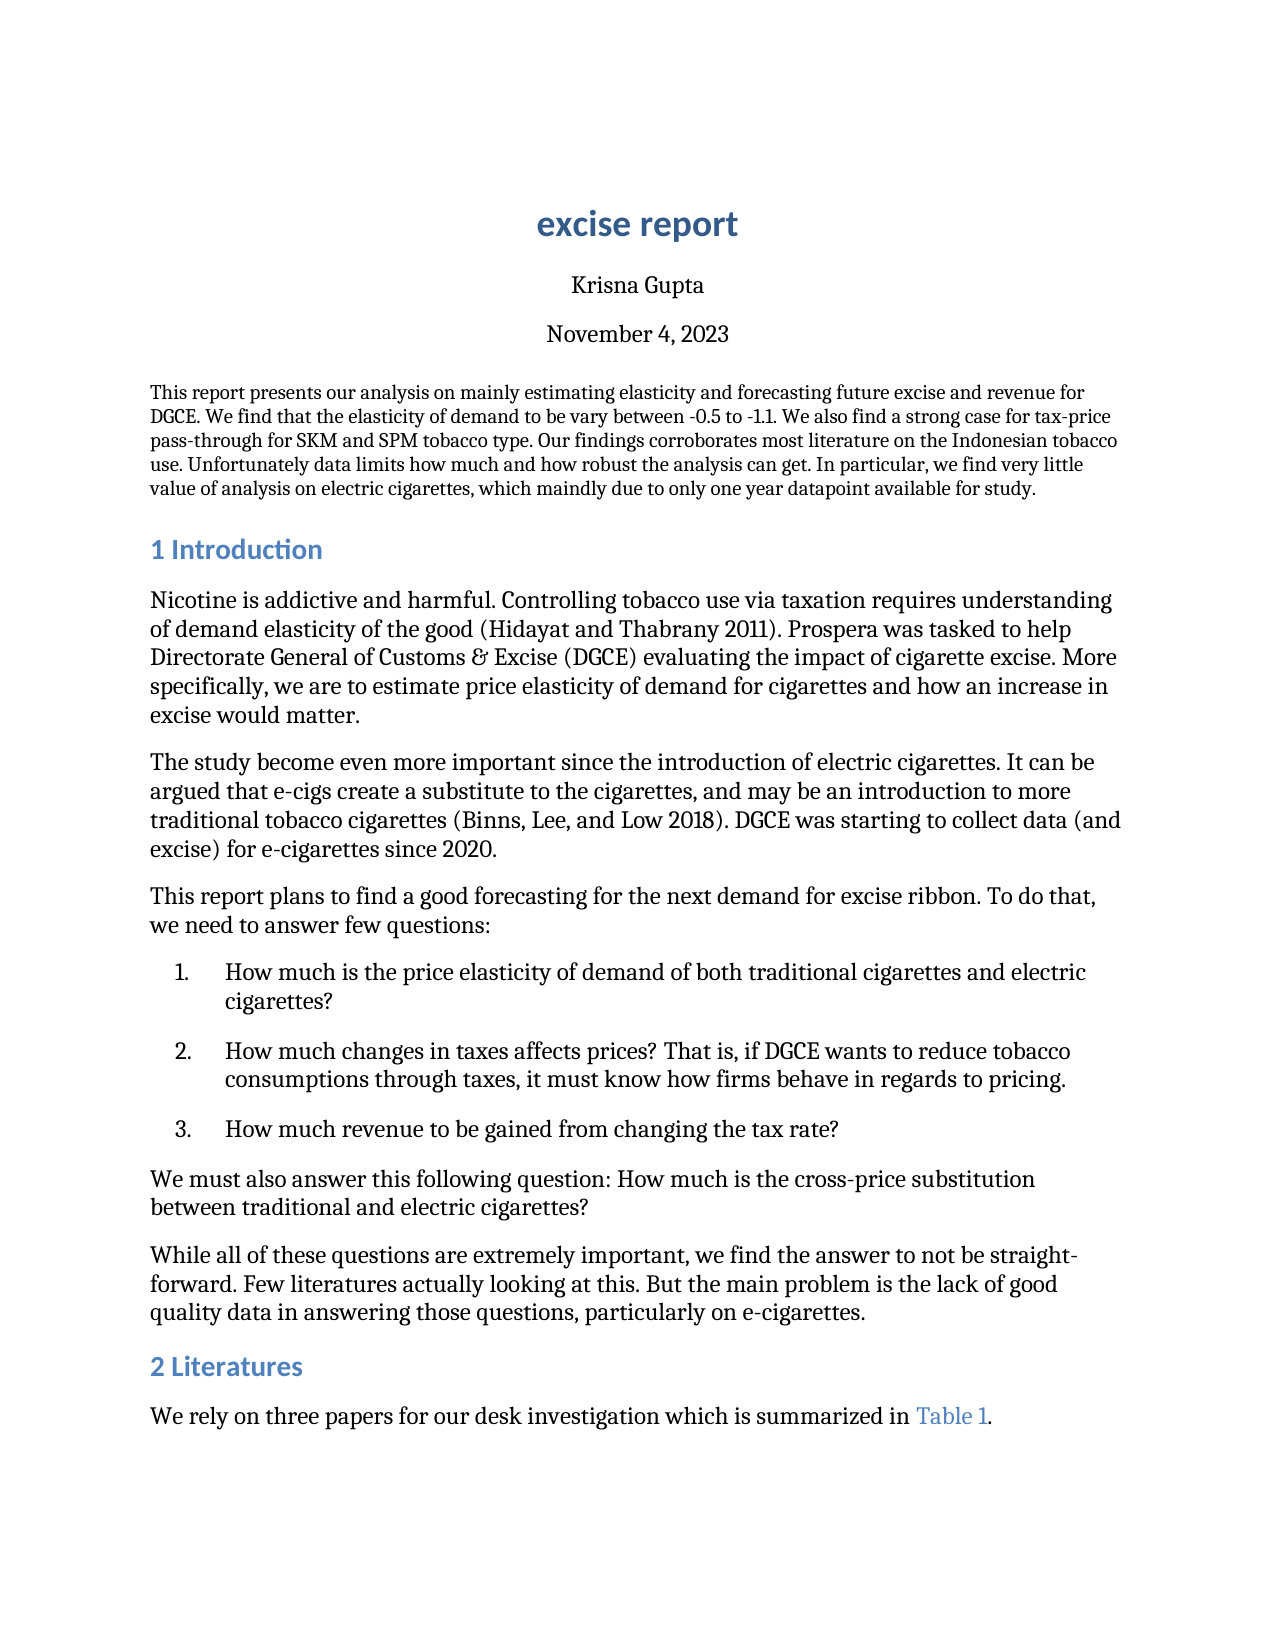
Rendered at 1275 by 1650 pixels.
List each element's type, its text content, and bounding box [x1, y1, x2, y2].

text This report plans to find a good forecasting for the next demand for excise ribbon. To do that, we need to answer few questions: [150, 882, 1125, 939]
text The study become even more important since the introduction of electric cigarettes. It can be argued that e-cigs create a substitute to the cigarettes, and may be an introduction to more traditional tobacco cigarettes (Binns, Lee, and Low 2018). DGCE was starting to collect data (and excise) for e-cigarettes since 2020. [150, 748, 1125, 863]
subtitle 1 Introduction [150, 531, 1125, 567]
list How much revenue to be gained from changing the tax rate? [175, 1115, 1125, 1144]
list How much changes in taxes affects prices? That is, if DGCE wants to reduce tobacco consumptions through taxes, it must know how firms behave in regards to pricing. [175, 1037, 1125, 1094]
text Nicotine is addictive and harmful. Controlling tobacco use via taxation requires understanding of demand elasticity of the good (Hidayat and Thabrany 2011). Prospera was tasked to help Directorate General of Customs & Excise (DGCE) evaluating the impact of cigarette excise. More specifically, we are to estimate price elasticity of demand for cigarettes and how an increase in excise would matter. [150, 586, 1125, 729]
subtitle 2 Literatures [150, 1348, 1125, 1383]
text We must also answer this following question: How much is the cross-price substitution between traditional and electric cigarettes? [150, 1164, 1125, 1222]
text While all of these questions are extremely important, we find the answer to not be straight-forward. Few literatures actually looking at this. But the main problem is the lack of good quality data in answering those questions, particularly on e-cigarettes. [150, 1241, 1125, 1327]
text Krisna Gupta [150, 271, 1125, 299]
text November 4, 2023 [150, 320, 1125, 349]
list How much is the price elasticity of demand of both traditional cigarettes and electric cigarettes? [175, 958, 1125, 1016]
title excise report [150, 200, 1125, 246]
text We rely on three papers for our desk investigation which is summarized in Table 1. [150, 1402, 1125, 1431]
text This report presents our analysis on mainly estimating elasticity and forecasting future excise and revenue for DGCE. We find that the elasticity of demand to be vary between -0.5 to -1.1. We also find a strong case for tax-price pass-through for SKM and SPM tobacco type. Our findings corroborates most literature on the Indonesian tobacco use. Unfortunately data limits how much and how robust the analysis can get. In particular, we find very little value of analysis on electric cigarettes, which maindly due to only one year datapoint available for study. [150, 380, 1125, 500]
